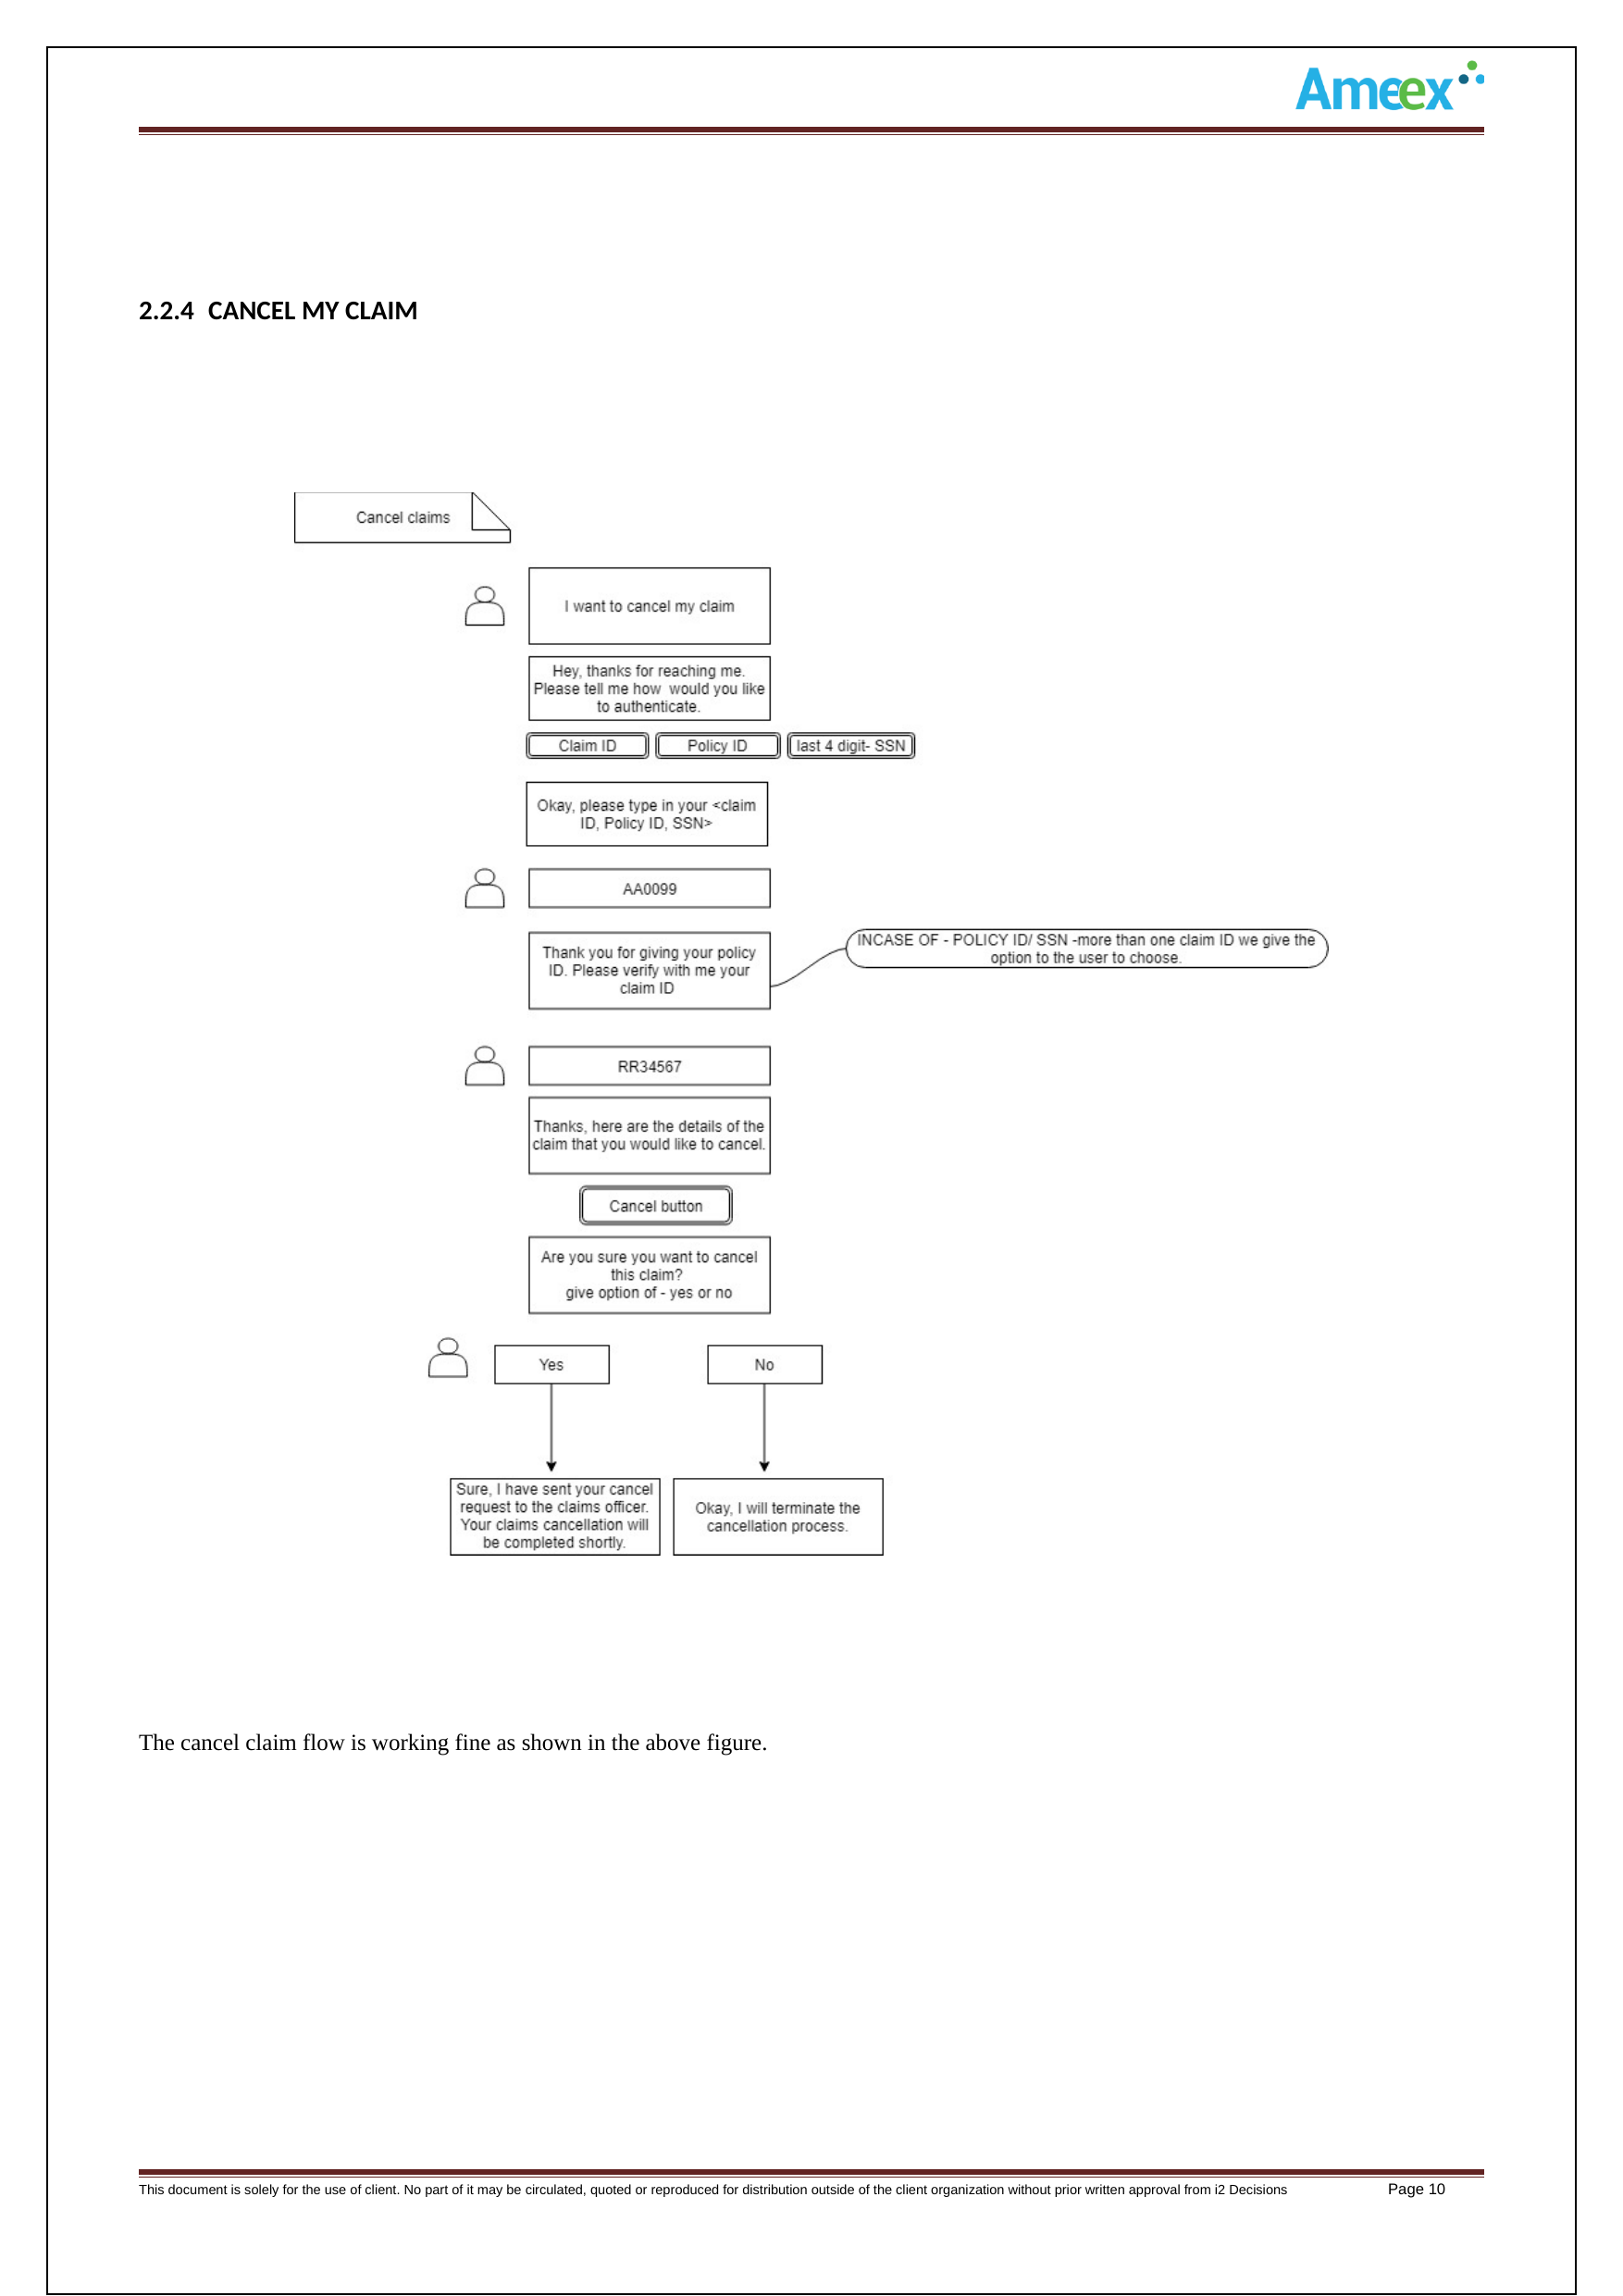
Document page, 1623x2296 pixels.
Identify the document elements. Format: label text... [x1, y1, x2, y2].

subtitle CANCEL MY CLAIM [139, 293, 1484, 327]
text The cancel claim flow is working fine as shown in the above figure. [139, 1729, 1484, 1755]
picture [294, 492, 1329, 1556]
picture [1295, 60, 1484, 125]
